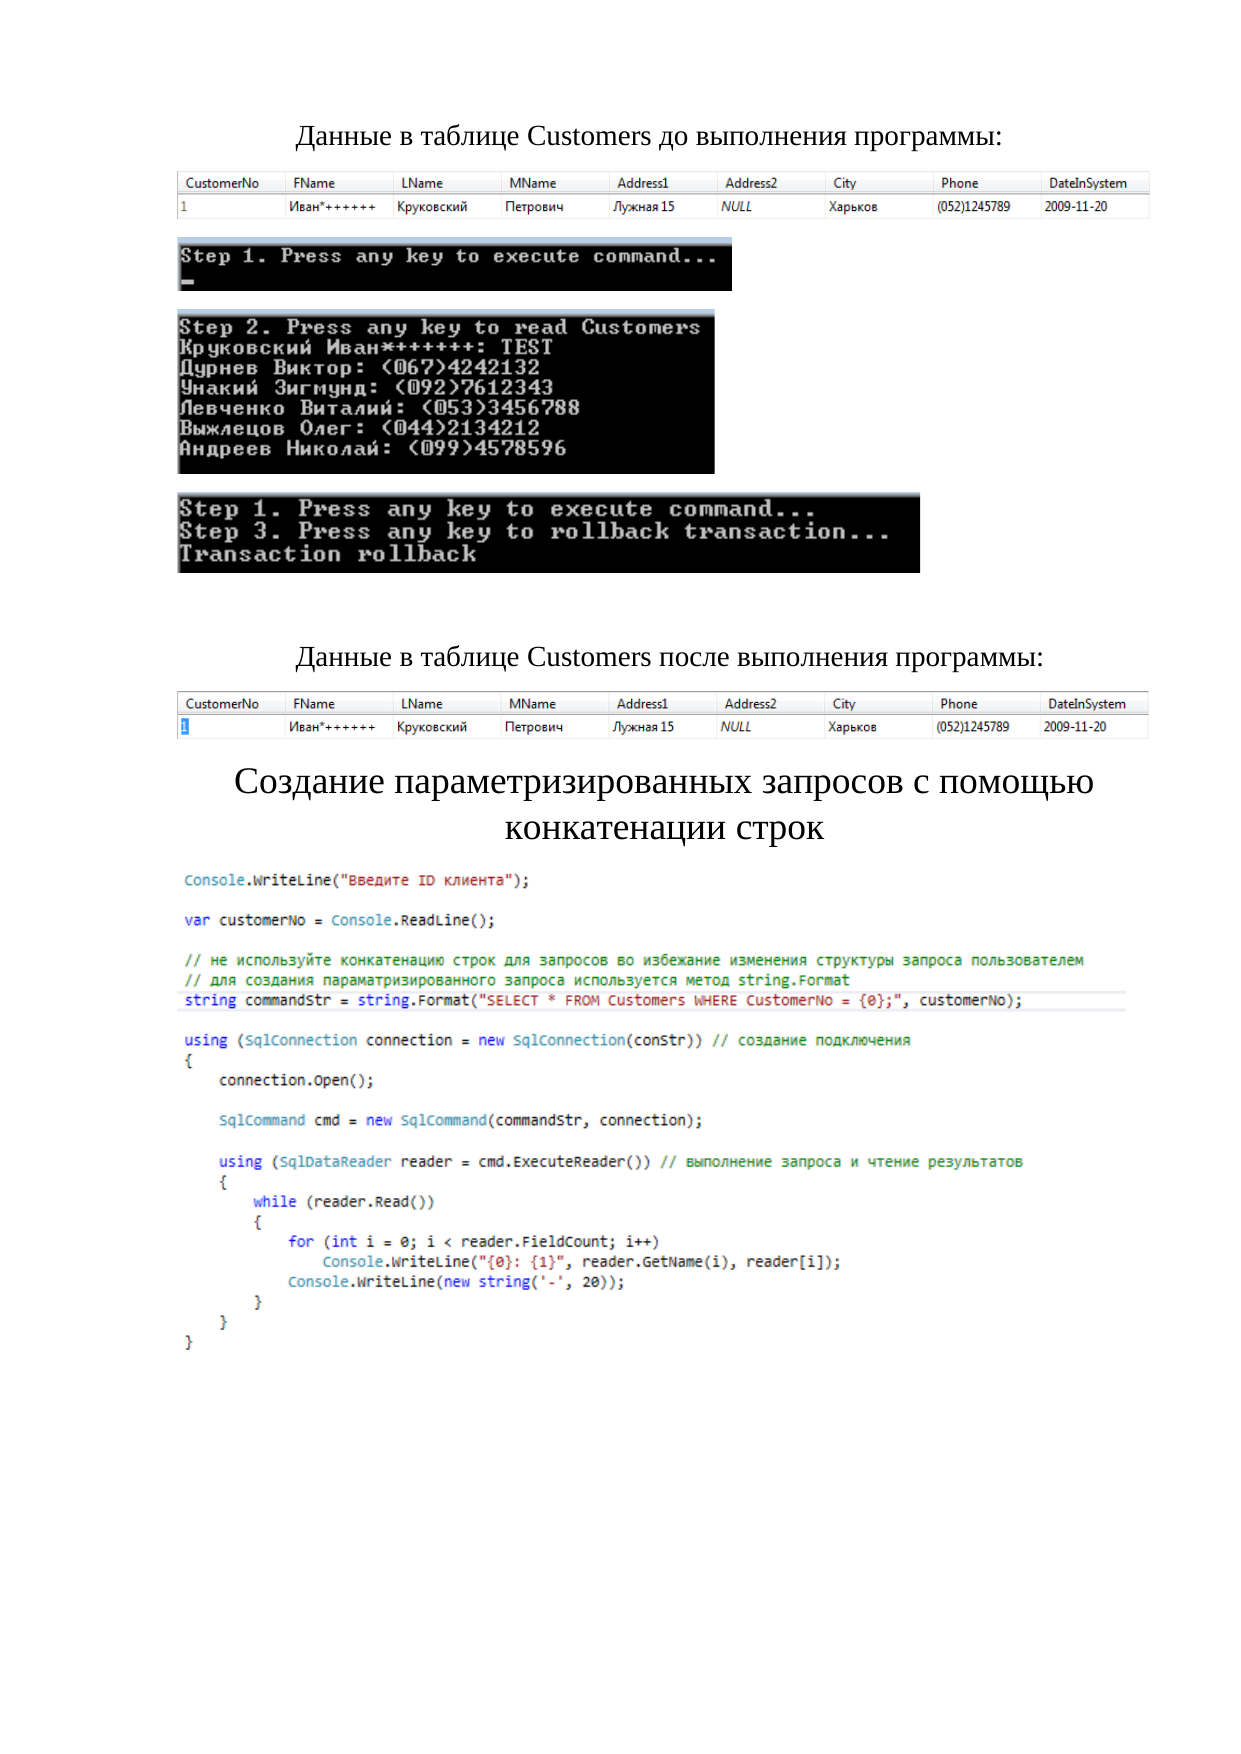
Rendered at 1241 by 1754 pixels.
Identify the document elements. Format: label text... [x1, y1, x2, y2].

subtitle Данные в таблице Customers после выполнения программы: [192, 639, 1152, 672]
picture [177, 237, 732, 291]
subtitle Создание параметризированных запросов с помощью конкатенации строк [177, 758, 1152, 848]
picture [177, 171, 1152, 219]
picture [177, 309, 715, 474]
picture [177, 492, 921, 573]
picture [177, 691, 1152, 739]
picture [177, 867, 1126, 1360]
subtitle Данные в таблице Customers до выполнения программы: [192, 118, 1152, 152]
